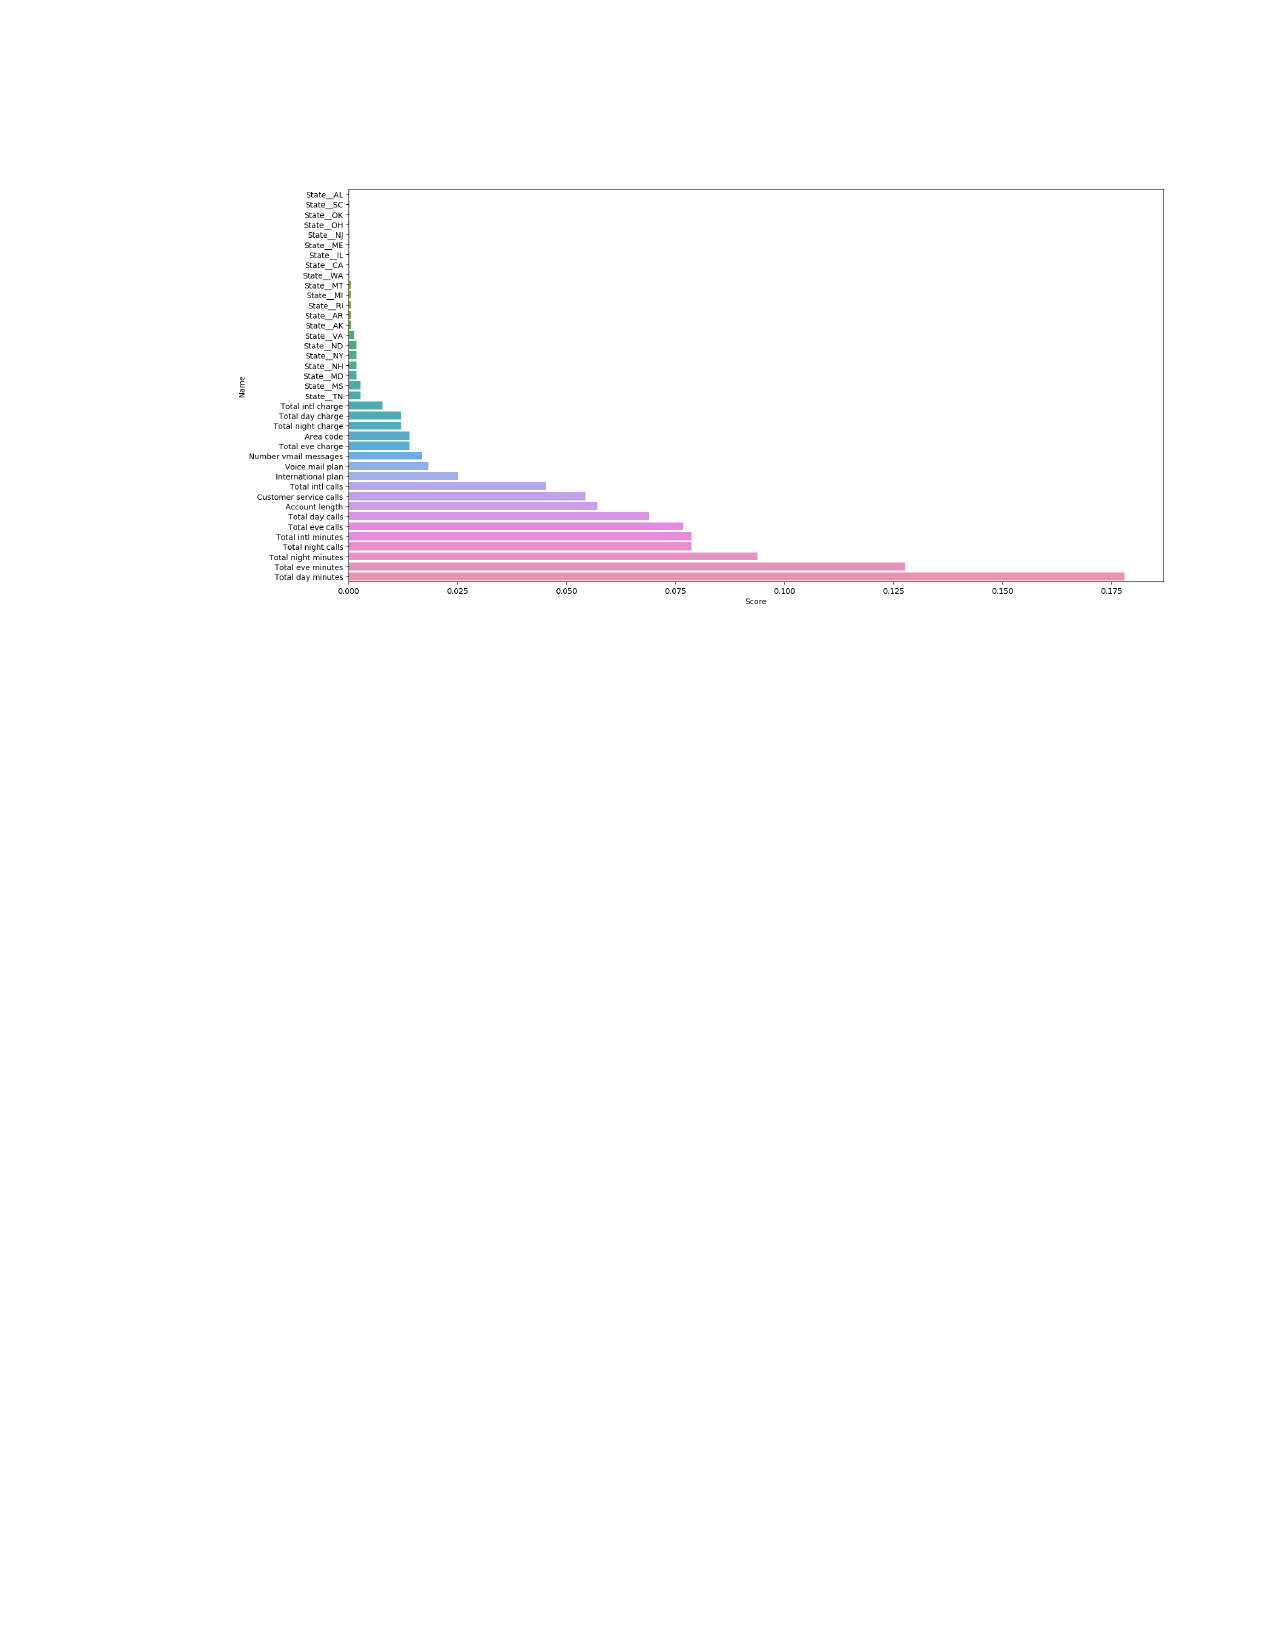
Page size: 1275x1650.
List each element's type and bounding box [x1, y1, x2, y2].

picture [225, 150, 1200, 616]
